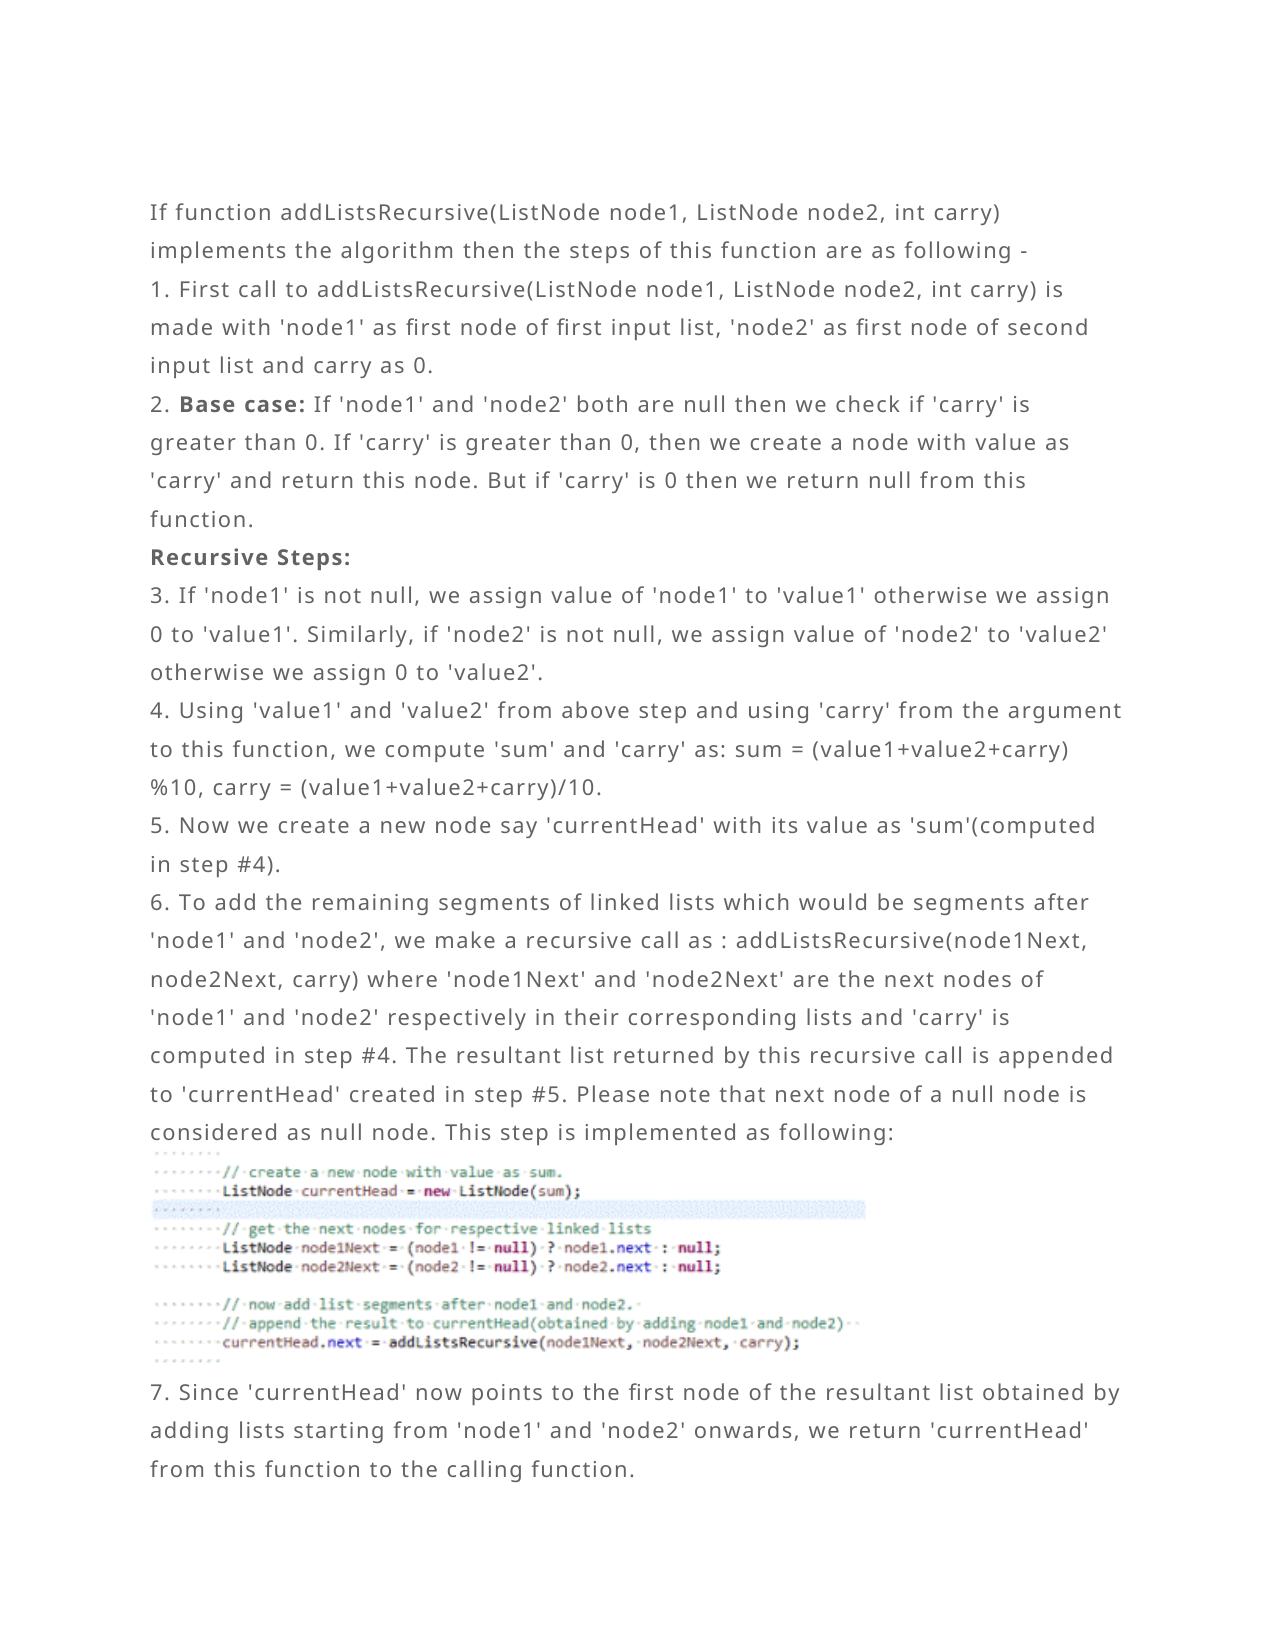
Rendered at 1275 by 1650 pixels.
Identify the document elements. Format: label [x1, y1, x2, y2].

text [150, 150, 1125, 1483]
picture [150, 1146, 866, 1369]
